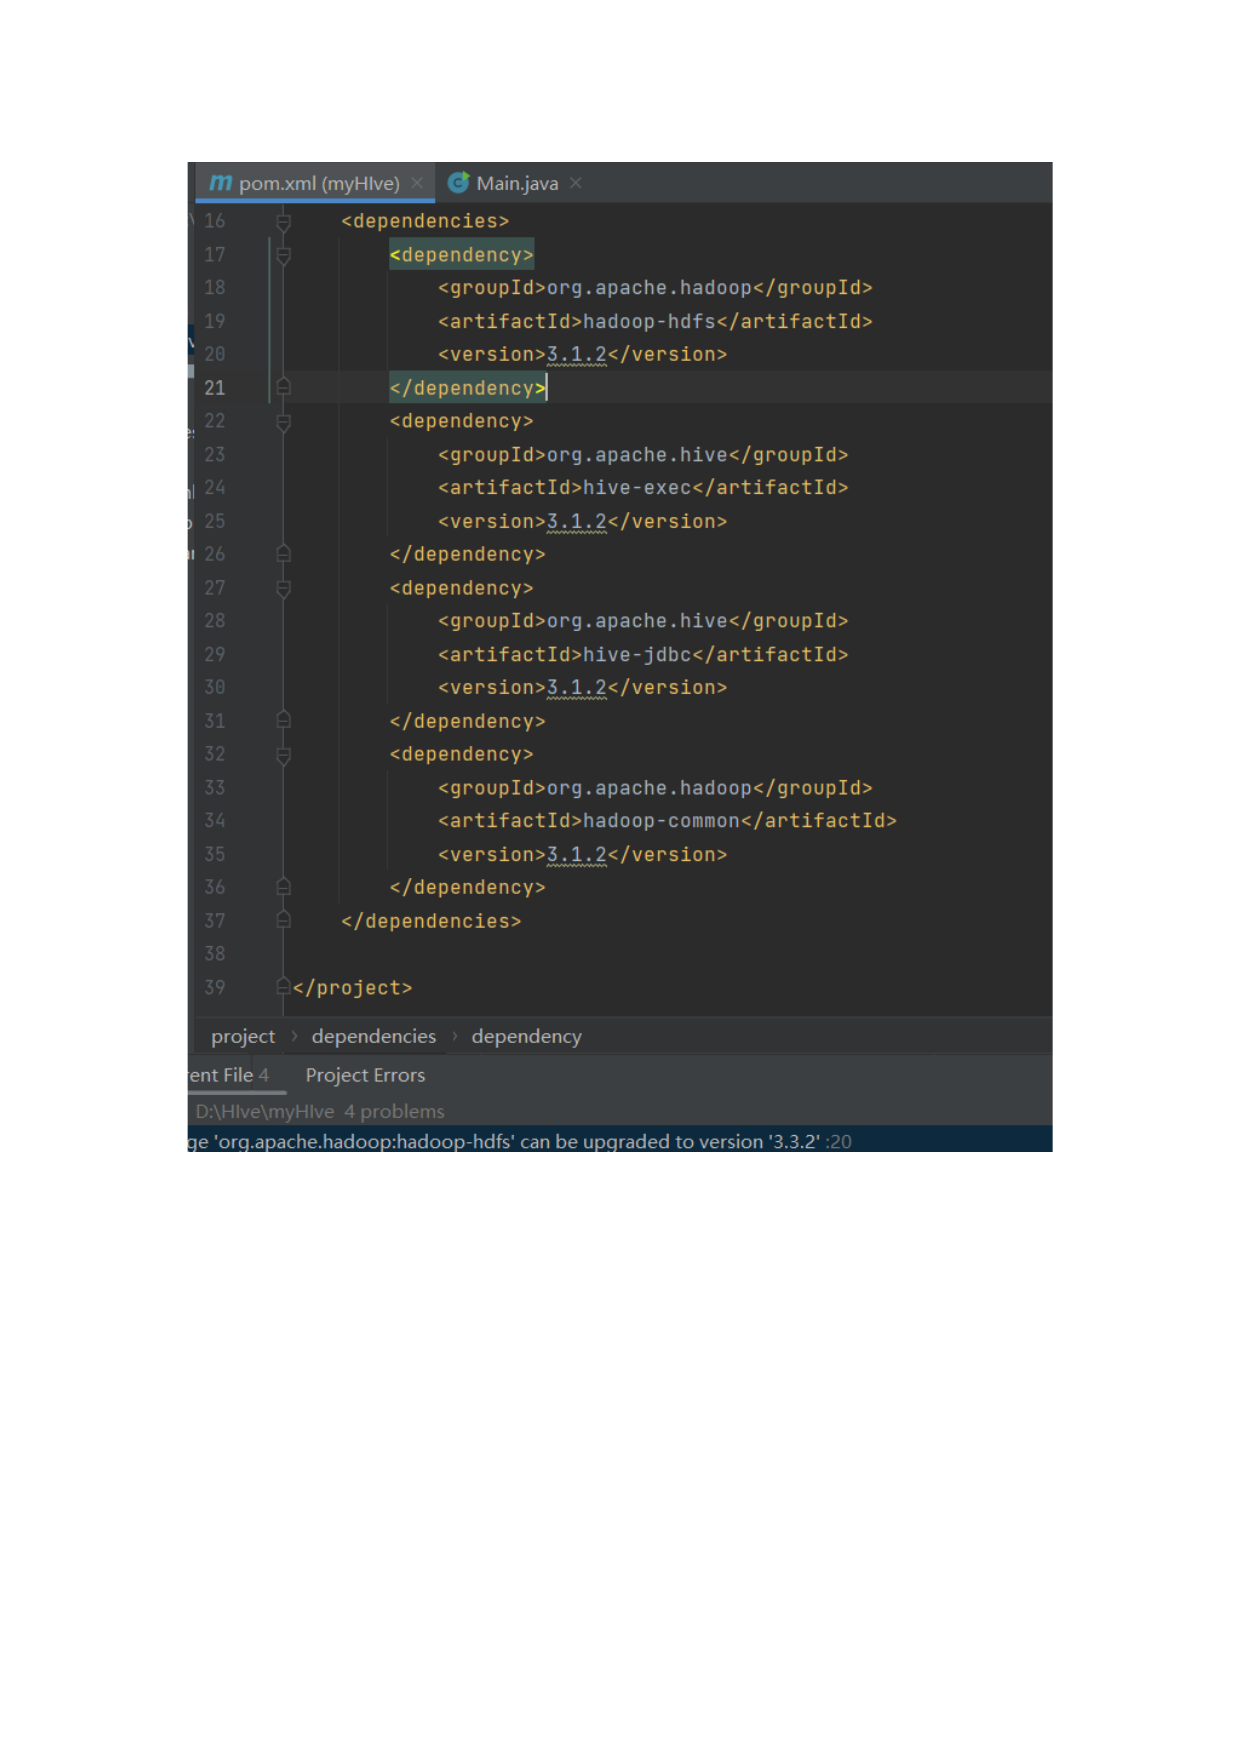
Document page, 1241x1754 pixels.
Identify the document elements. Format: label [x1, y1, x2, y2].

picture [187, 162, 1053, 1152]
